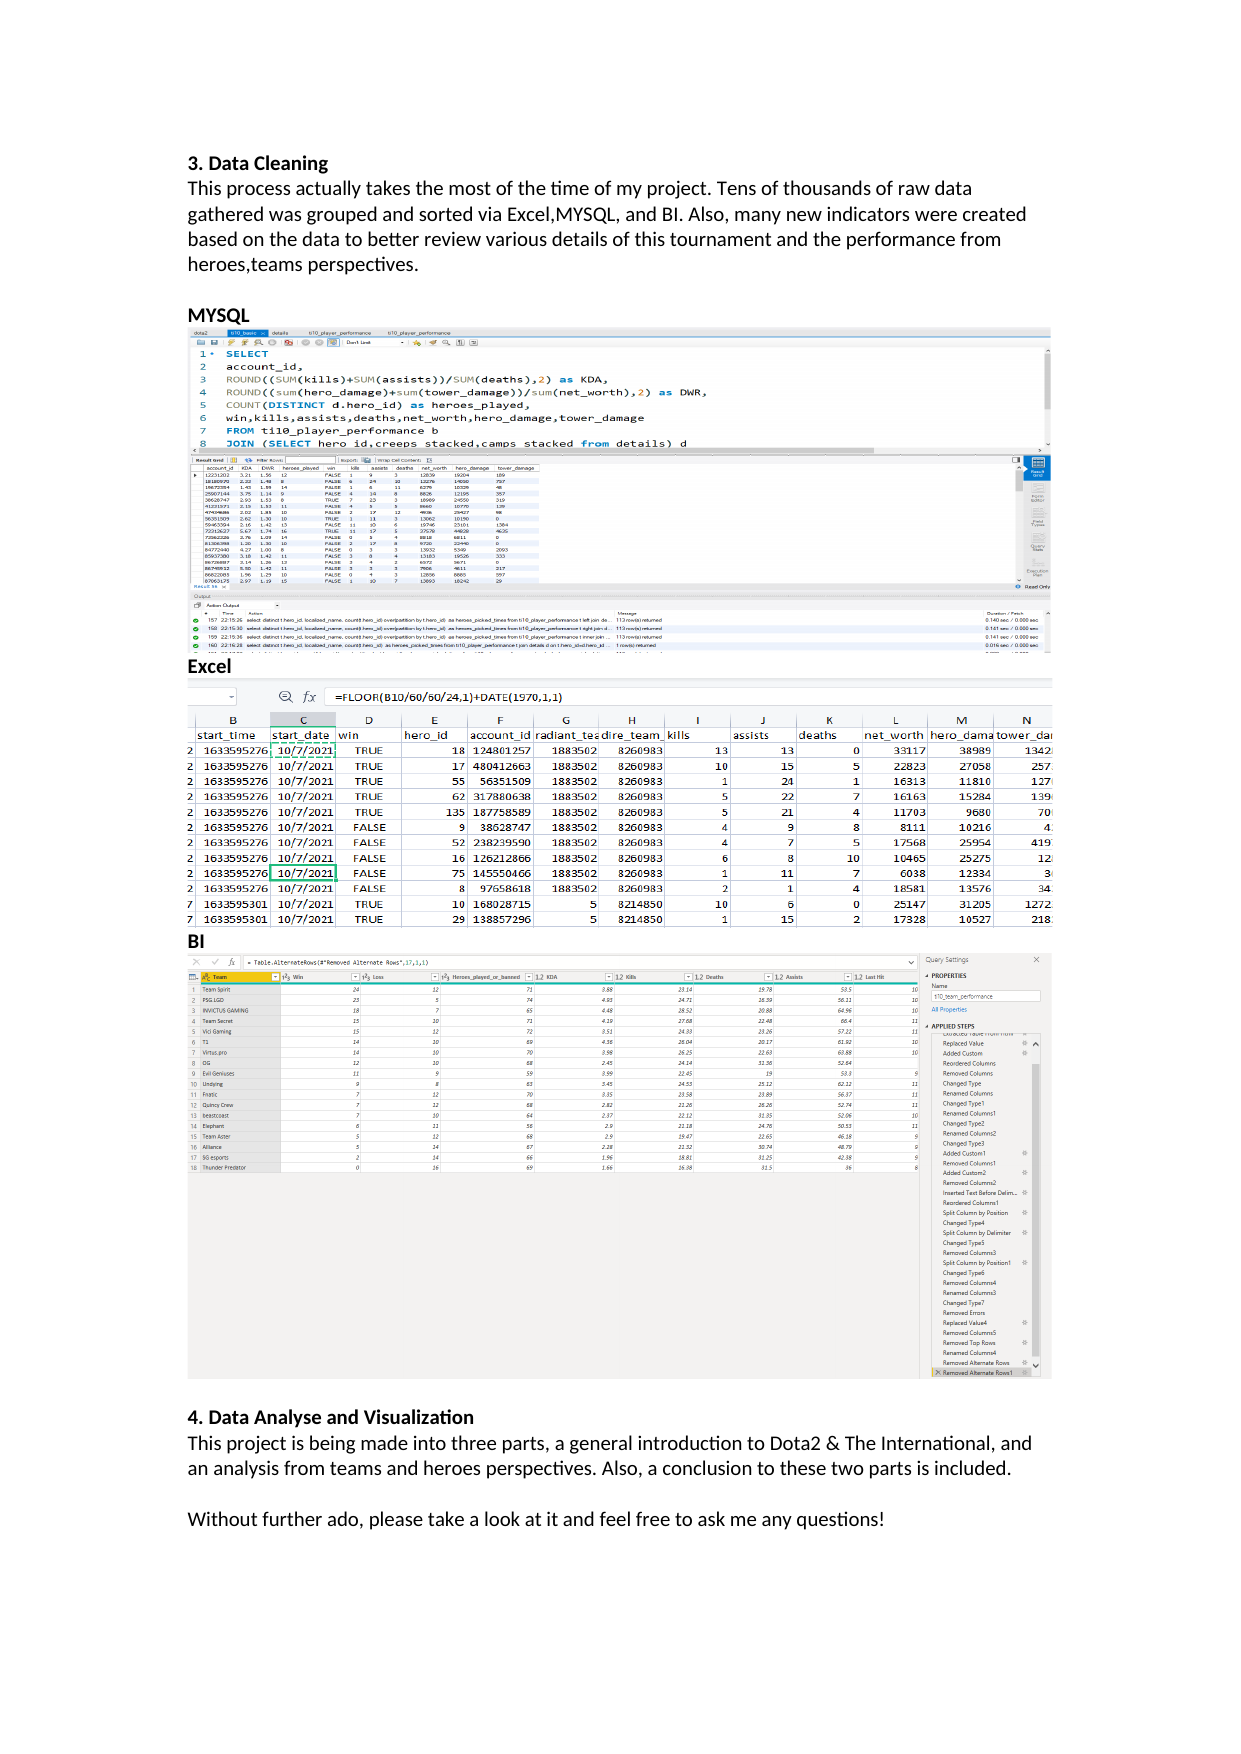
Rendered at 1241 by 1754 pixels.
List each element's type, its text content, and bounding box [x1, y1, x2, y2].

list This project is being made into three parts, a general introduction to Dota2 & The International, and an analysis from teams and heroes perspectives. Also, a conclusion to these two parts is included. [187, 1430, 1053, 1481]
picture [187, 953, 1052, 1379]
picture [187, 327, 1051, 653]
list This process actually takes the most of the time of my project. Tens of thousands of raw data gathered was grouped and sorted via Excel,MYSQL, and BI. Also, many new indicators were created based on the data to better review various details of this tournament and the performance from heroes,teams perspectives. [187, 175, 1053, 277]
picture [187, 678, 1053, 928]
list MYSQL [187, 302, 1053, 328]
list Without further ado, please take a look at it and feel free to ask me any questions! [187, 1506, 1053, 1532]
list Data Analyse and Visualization [187, 1404, 1053, 1430]
list Data Cleaning [187, 150, 1053, 175]
list Excel [187, 653, 1053, 678]
